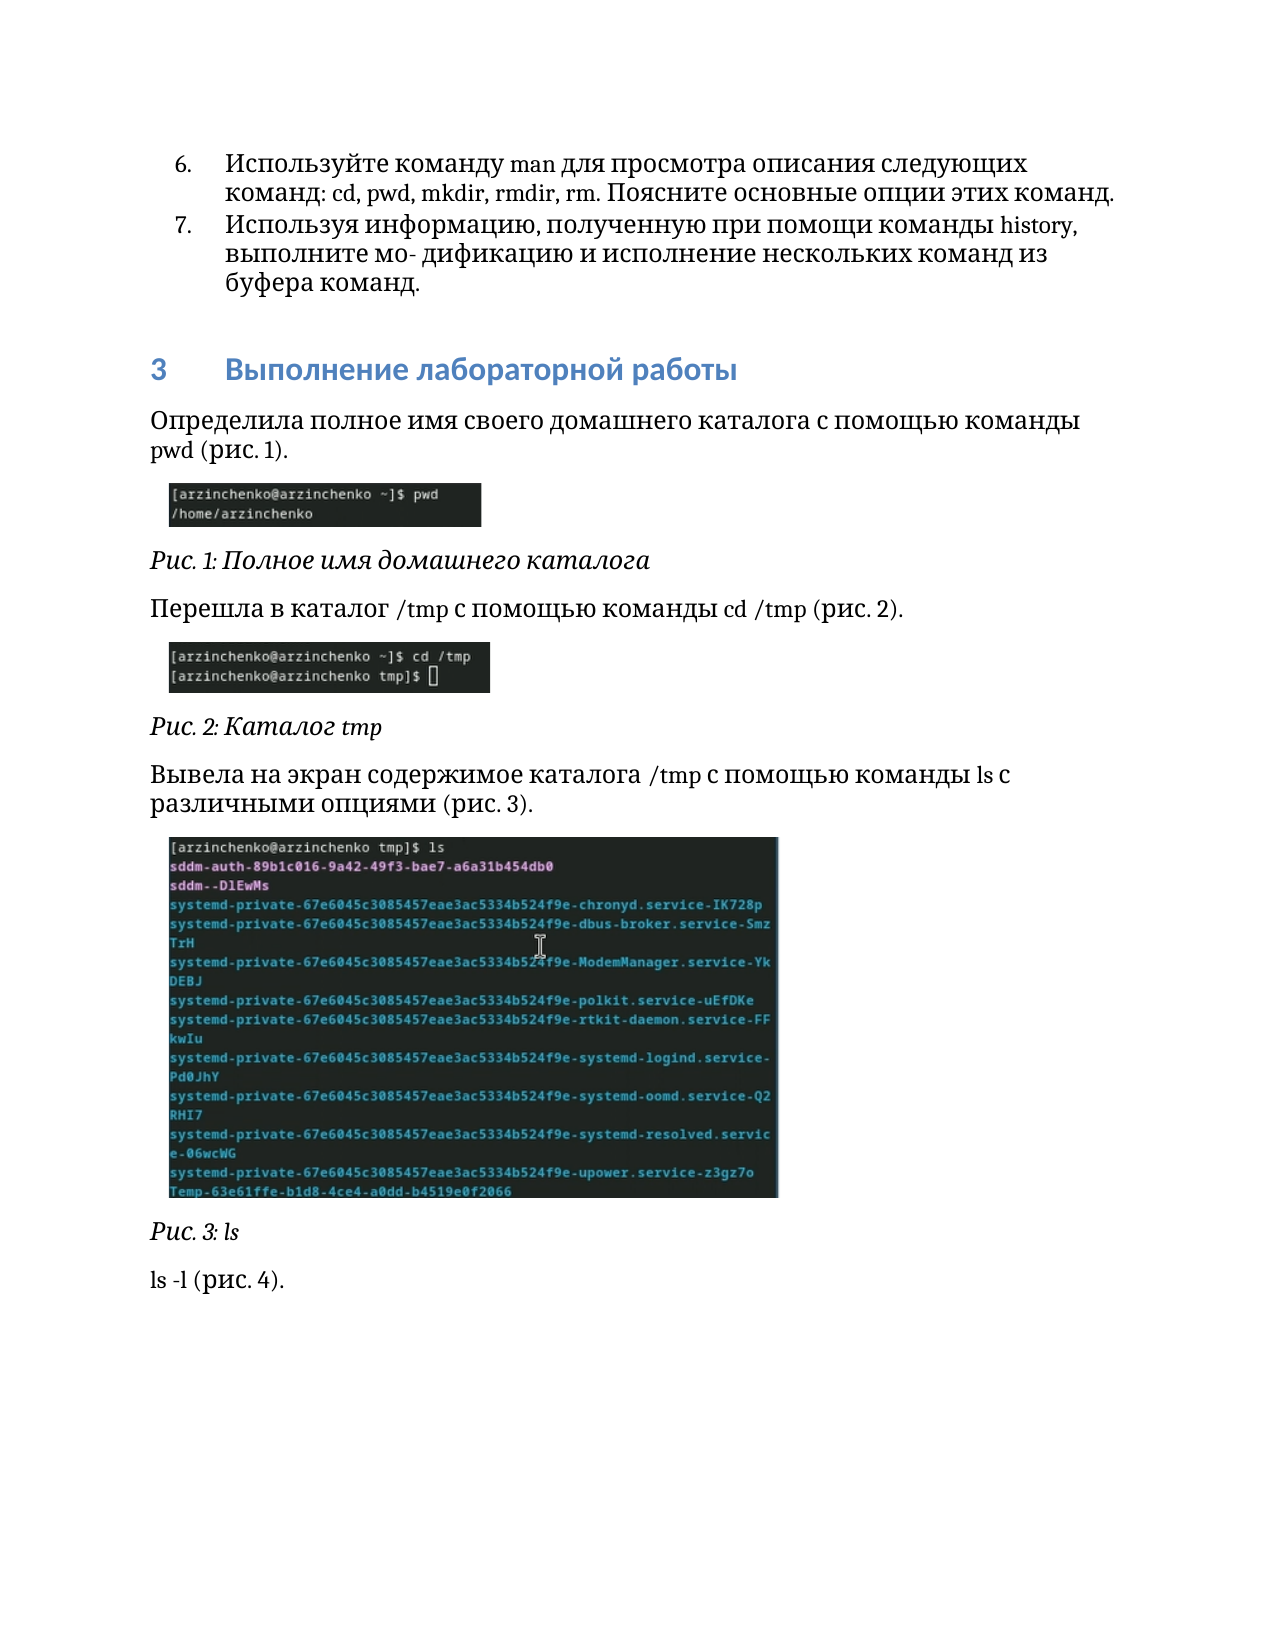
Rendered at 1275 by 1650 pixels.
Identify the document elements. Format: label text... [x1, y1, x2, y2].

list Используя информацию, полученную при помощи команды history, выполните мо- дификацию и исполнение нескольких команд из буфера команд. [175, 211, 1125, 297]
picture [168, 837, 781, 1198]
text ls -l (рис. 4). [150, 1266, 1125, 1294]
picture [168, 483, 482, 527]
list Используйте команду man для просмотра описания следующих команд: cd, pwd, mkdir, rmdir, rm. Поясните основные опции этих команд. [175, 150, 1125, 207]
subtitle 3 Выполнение лабораторной работы [150, 347, 1125, 388]
text Вывела на экран содержимое каталога /tmp с помощью команды ls с различными опциями (рис. 3). [150, 761, 1125, 818]
text Рис. 3: ls [150, 1218, 1125, 1247]
text Рис. 1: Полное имя домашнего каталога [150, 547, 1125, 576]
picture [168, 642, 491, 693]
text Определила полное имя своего домашнего каталога с помощью команды pwd (рис. 1). [150, 407, 1125, 464]
text Рис. 2: Каталог tmp [150, 713, 1125, 742]
text Перешла в каталог /tmp с помощью команды cd /tmp (рис. 2). [150, 594, 1125, 623]
